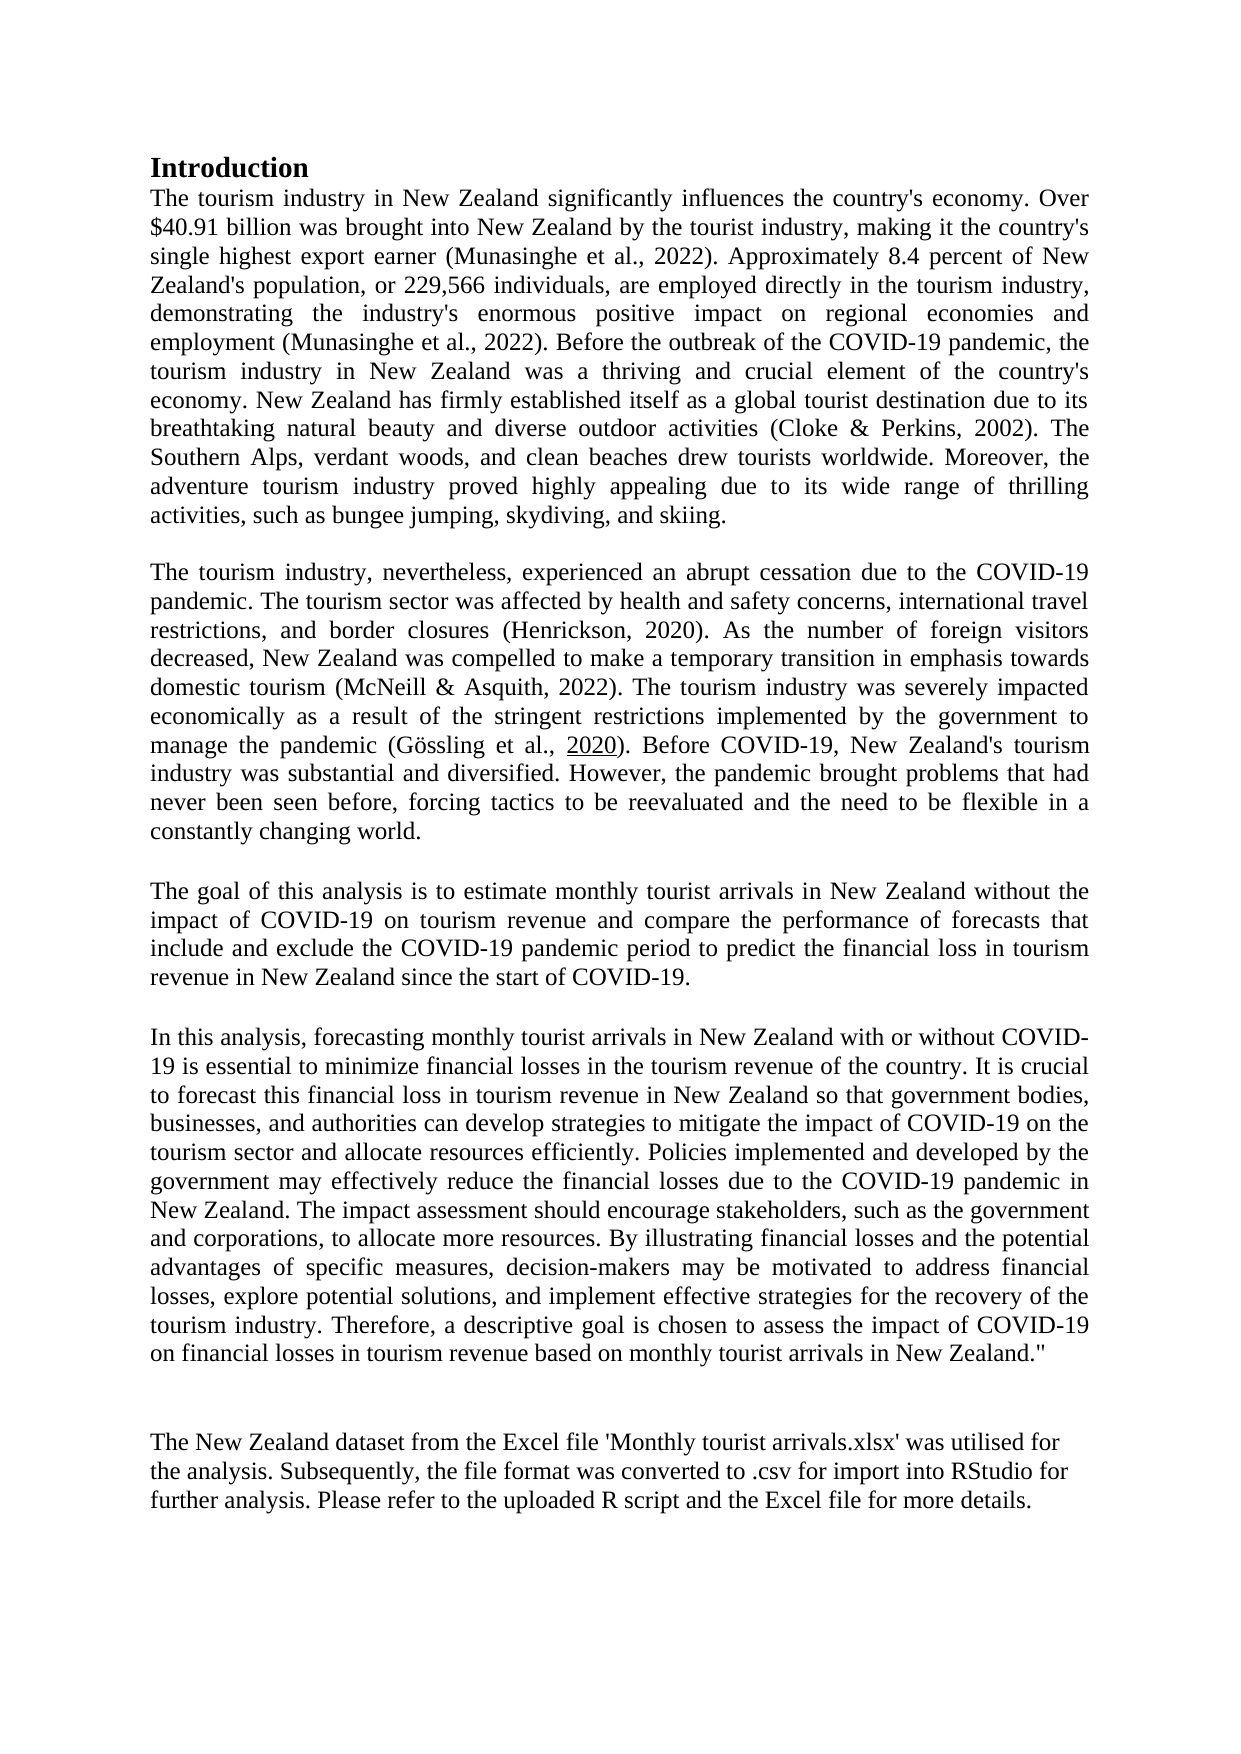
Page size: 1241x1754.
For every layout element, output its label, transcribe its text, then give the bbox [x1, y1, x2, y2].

text In this analysis, forecasting monthly tourist arrivals in New Zealand with or without COVID-19 is essential to minimize financial losses in the tourism revenue of the country. It is crucial to forecast this financial loss in tourism revenue in New Zealand so that government bodies, businesses, and authorities can develop strategies to mitigate the impact of COVID-19 on the tourism sector and allocate resources efficiently. Policies implemented and developed by the government may effectively reduce the financial losses due to the COVID-19 pandemic in New Zealand. The impact assessment should encourage stakeholders, such as the government and corporations, to allocate more resources. By illustrating financial losses and the potential advantages of specific measures, decision-makers may be motivated to address financial losses, explore potential solutions, and implement effective strategies for the recovery of the tourism industry. Therefore, a descriptive goal is chosen to assess the impact of COVID-19 on financial losses in tourism revenue based on monthly tourist arrivals in New Zealand." [150, 1022, 1090, 1367]
text The tourism industry, nevertheless, experienced an abrupt cessation due to the COVID-19 pandemic. The tourism sector was affected by health and safety concerns, international travel restrictions, and border closures (Henrickson, 2020). As the number of foreign visitors decreased, New Zealand was compelled to make a temporary transition in emphasis towards domestic tourism (McNeill & Asquith, 2022). The tourism industry was severely impacted economically as a result of the stringent restrictions implemented by the government to manage the pandemic (Gössling et al., 2020). Before COVID-19, New Zealand's tourism industry was substantial and diversified. However, the pandemic brought problems that had never been seen before, forcing tactics to be reevaluated and the need to be flexible in a constantly changing world. [150, 557, 1090, 845]
text Introduction [150, 150, 1090, 183]
text The tourism industry in New Zealand significantly influences the country's economy. Over $40.91 billion was brought into New Zealand by the tourist industry, making it the country's single highest export earner (Munasinghe et al., 2022). Approximately 8.4 percent of New Zealand's population, or 229,566 individuals, are employed directly in the tourism industry, demonstrating the industry's enormous positive impact on regional economies and employment (Munasinghe et al., 2022). Before the outbreak of the COVID-19 pandemic, the tourism industry in New Zealand was a thriving and crucial element of the country's economy. New Zealand has firmly established itself as a global tourist destination due to its breathtaking natural beauty and diverse outdoor activities (Cloke & Perkins, 2002). The Southern Alps, verdant woods, and clean beaches drew tourists worldwide. Moreover, the adventure tourism industry proved highly appealing due to its wide range of thrilling activities, such as bungee jumping, skydiving, and skiing. [150, 183, 1090, 528]
text The goal of this analysis is to estimate monthly tourist arrivals in New Zealand without the impact of COVID-19 on tourism revenue and compare the performance of forecasts that include and exclude the COVID-19 pandemic period to predict the financial loss in tourism revenue in New Zealand since the start of COVID-19. [150, 876, 1090, 991]
text The New Zealand dataset from the Excel file 'Monthly tourist arrivals.xlsx' was utilised for the analysis. Subsequently, the file format was converted to .csv for import into RStudio for further analysis. Please refer to the uploaded R script and the Excel file for more details. [150, 1427, 1090, 1513]
